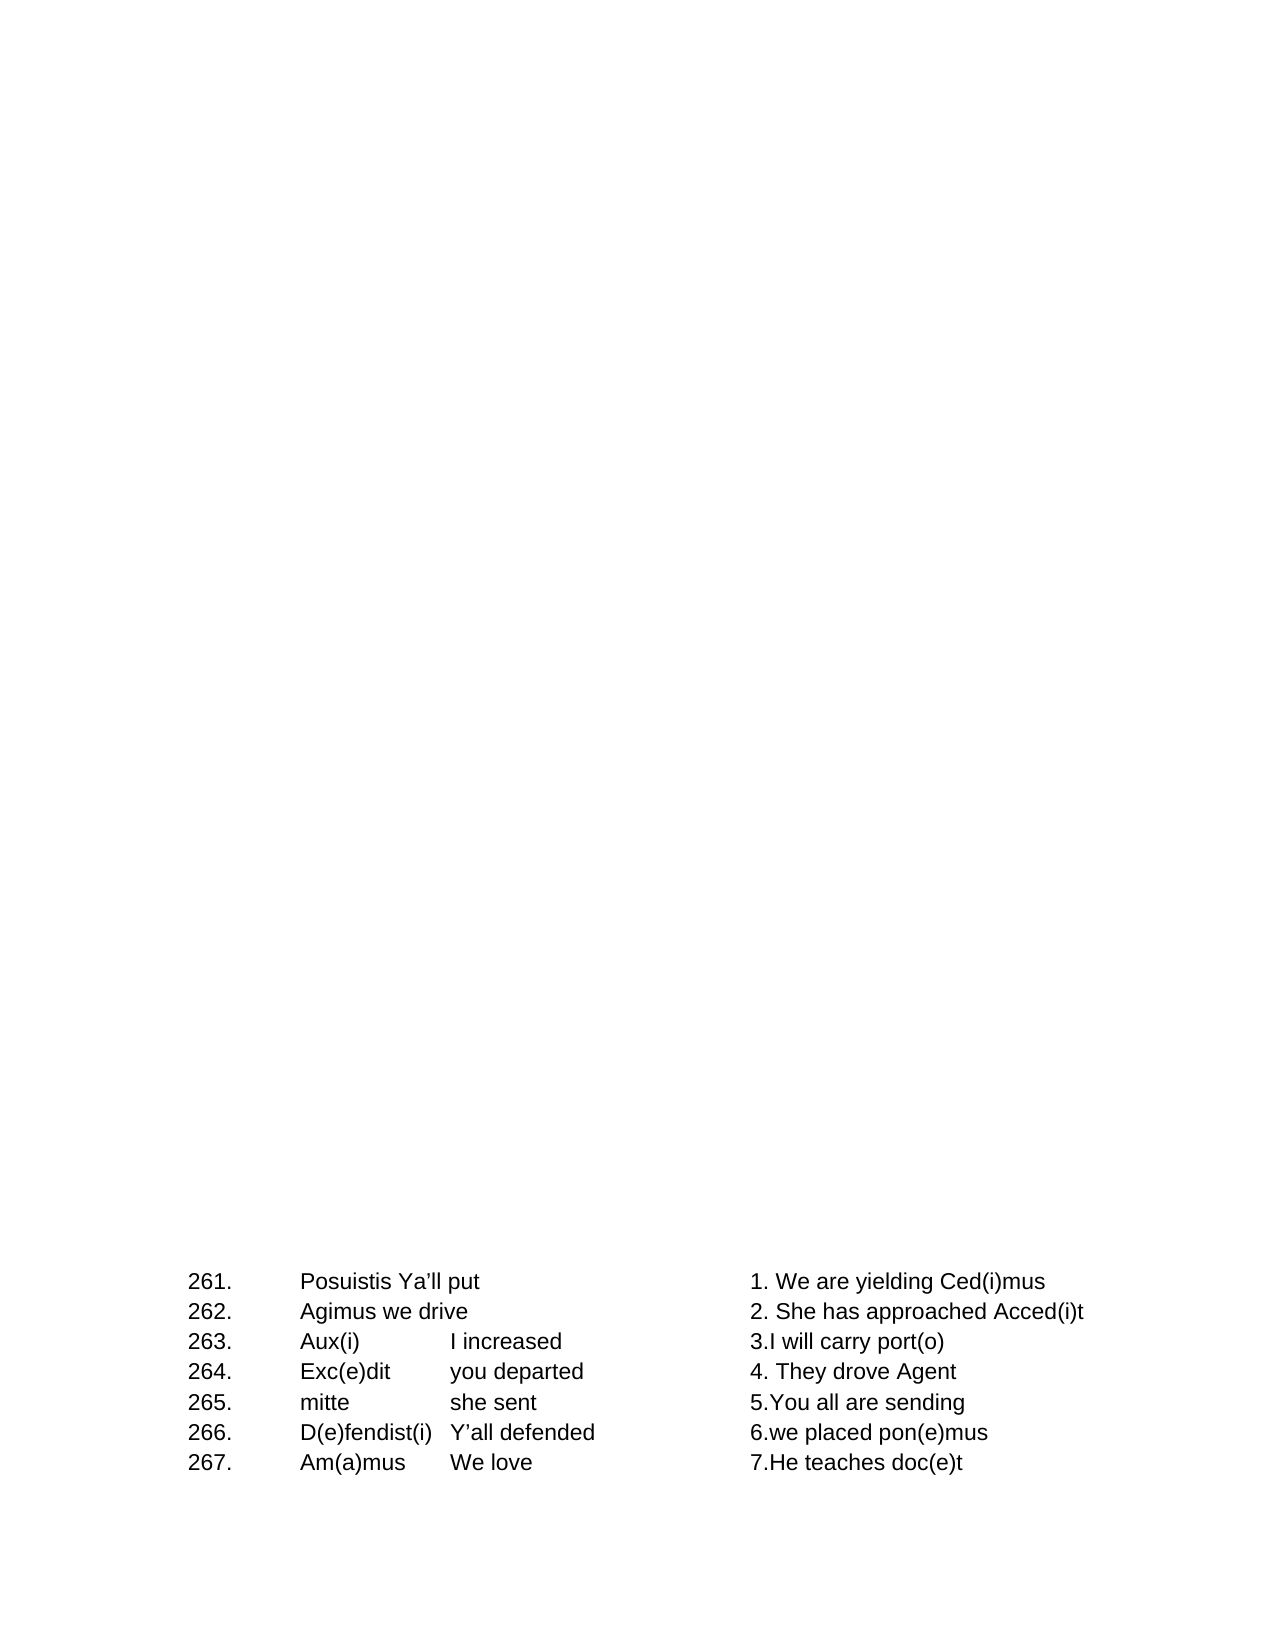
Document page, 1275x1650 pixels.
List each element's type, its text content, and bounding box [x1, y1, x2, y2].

list mitte she sent 5.You all are sending [188, 1388, 1125, 1415]
list Agimus we drive 2. She has approached Acced(i)t [188, 1298, 1125, 1324]
list D(e)fendist(i) Y’all defended 6.we placed pon(e)mus [188, 1419, 1125, 1445]
list Aux(i) I increased 3.I will carry port(o) [188, 1328, 1125, 1354]
list Exc(e)dit you departed 4. They drove Agent [188, 1358, 1125, 1385]
list Posuistis Ya’ll put 1. We are yielding Ced(i)mus [188, 1268, 1125, 1294]
list Am(a)mus We love 7.He teaches doc(e)t [188, 1449, 1125, 1475]
